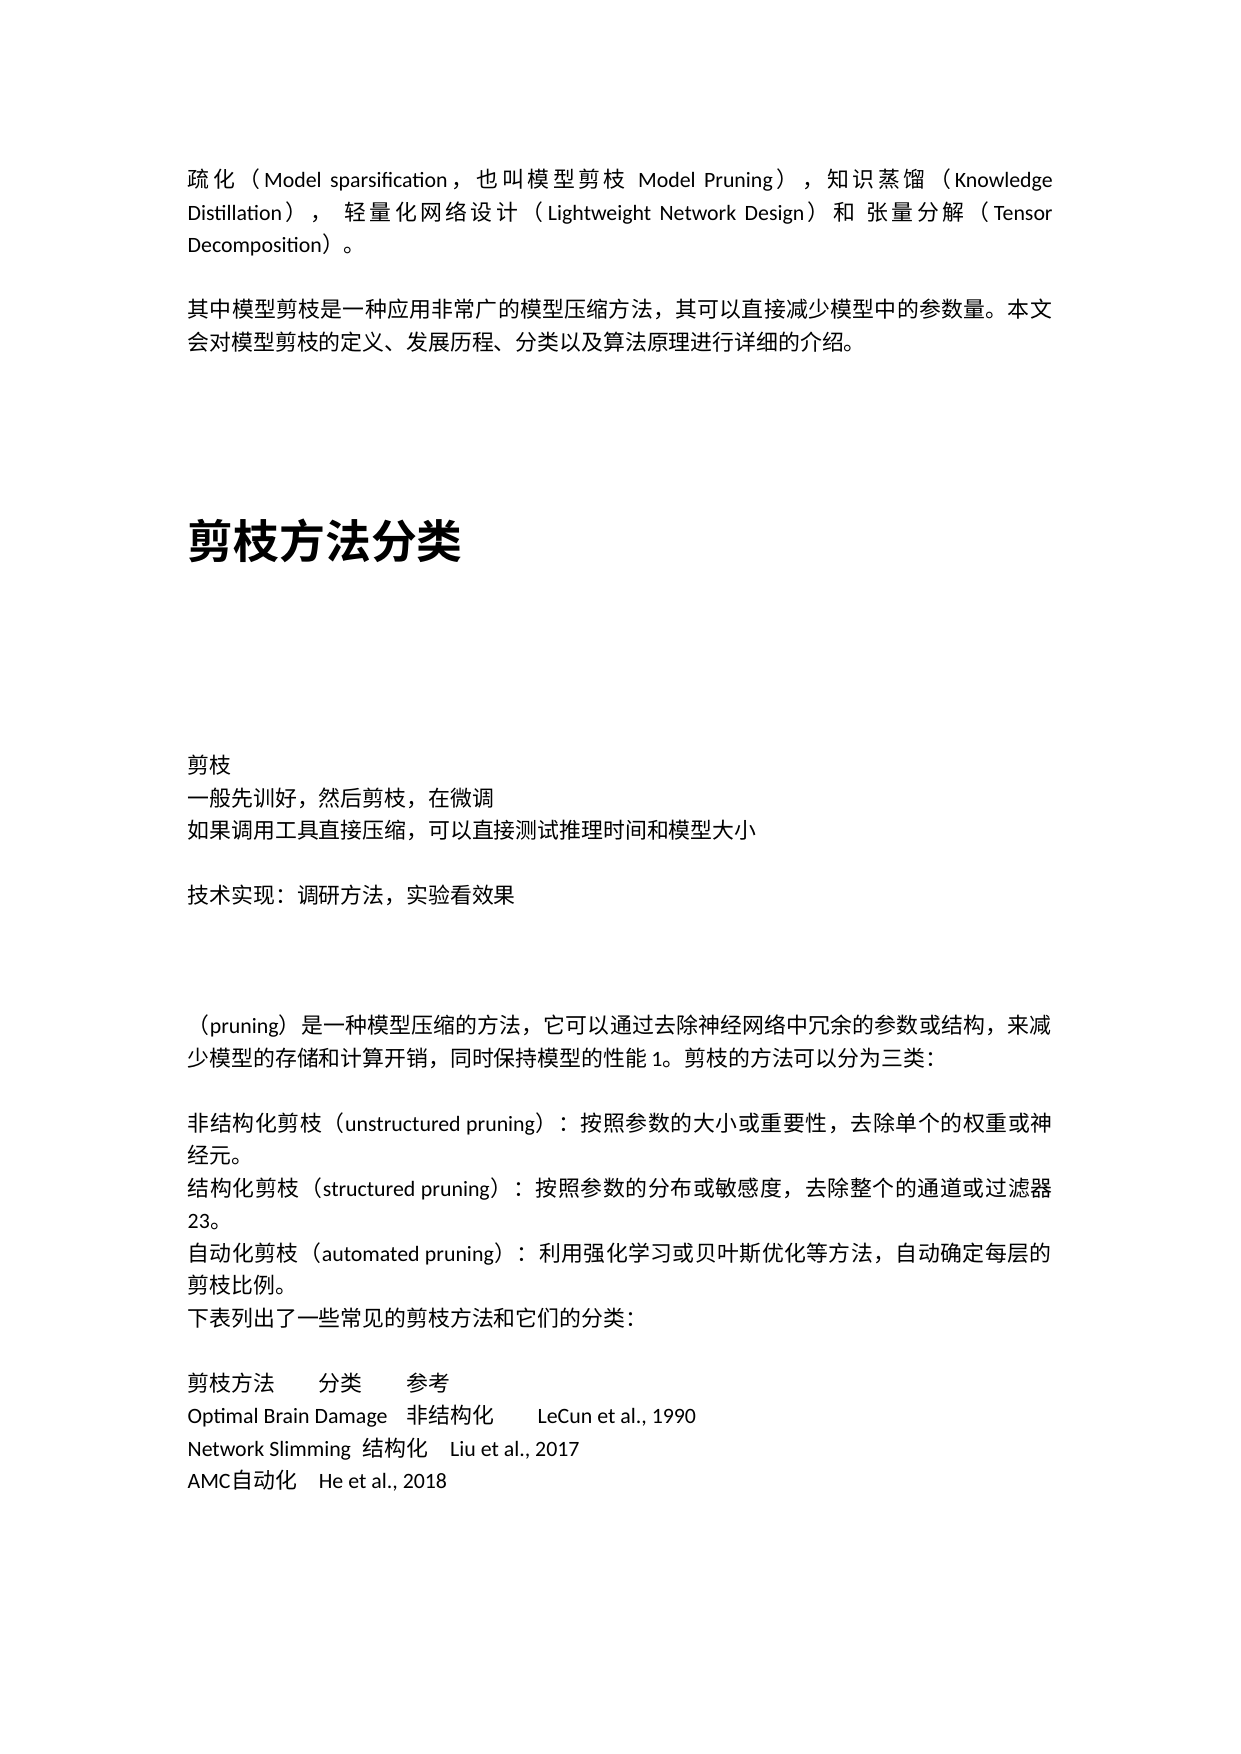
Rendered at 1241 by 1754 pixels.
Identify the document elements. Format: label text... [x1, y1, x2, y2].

text AMC 自动化 He et al., 2018 [187, 1463, 1053, 1495]
text 如果调用工具直接压缩，可以直接测试推理时间和模型大小 [187, 813, 1053, 845]
text Optimal Brain Damage 非结构化 LeCun et al., 1990 [187, 1398, 1053, 1430]
text 其中模型剪枝是一种应用非常广的模型压缩方法，其可以直接减少模型中的参数量。本文会对模型剪枝的定义、发展历程、分类以及算法原理进行详细的介绍。 [187, 292, 1053, 357]
text Network Slimming 结构化 Liu et al., 2017 [187, 1430, 1053, 1463]
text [187, 162, 1053, 259]
text 结构化剪枝（structured pruning）：按照参数的分布或敏感度，去除整个的通道或过滤器23。 [187, 1170, 1053, 1235]
text 技术实现：调研方法，实验看效果 [187, 878, 1053, 910]
text 剪枝 [187, 748, 1053, 780]
text （pruning）是一种模型压缩的方法，它可以通过去除神经网络中冗余的参数或结构，来减少模型的存储和计算开销，同时保持模型的性能1。剪枝的方法可以分为三类： [187, 1008, 1053, 1073]
text 一般先训好，然后剪枝，在微调 [187, 780, 1053, 813]
text 下表列出了一些常见的剪枝方法和它们的分类： [187, 1300, 1053, 1333]
text 非结构化剪枝（unstructured pruning）：按照参数的大小或重要性，去除单个的权重或神经元。 [187, 1105, 1053, 1170]
text 自动化剪枝（automated pruning）：利用强化学习或贝叶斯优化等方法，自动确定每层的剪枝比例。 [187, 1235, 1053, 1300]
subtitle 剪枝方法分类 [187, 490, 1053, 587]
text 剪枝方法 分类 参考 [187, 1365, 1053, 1398]
